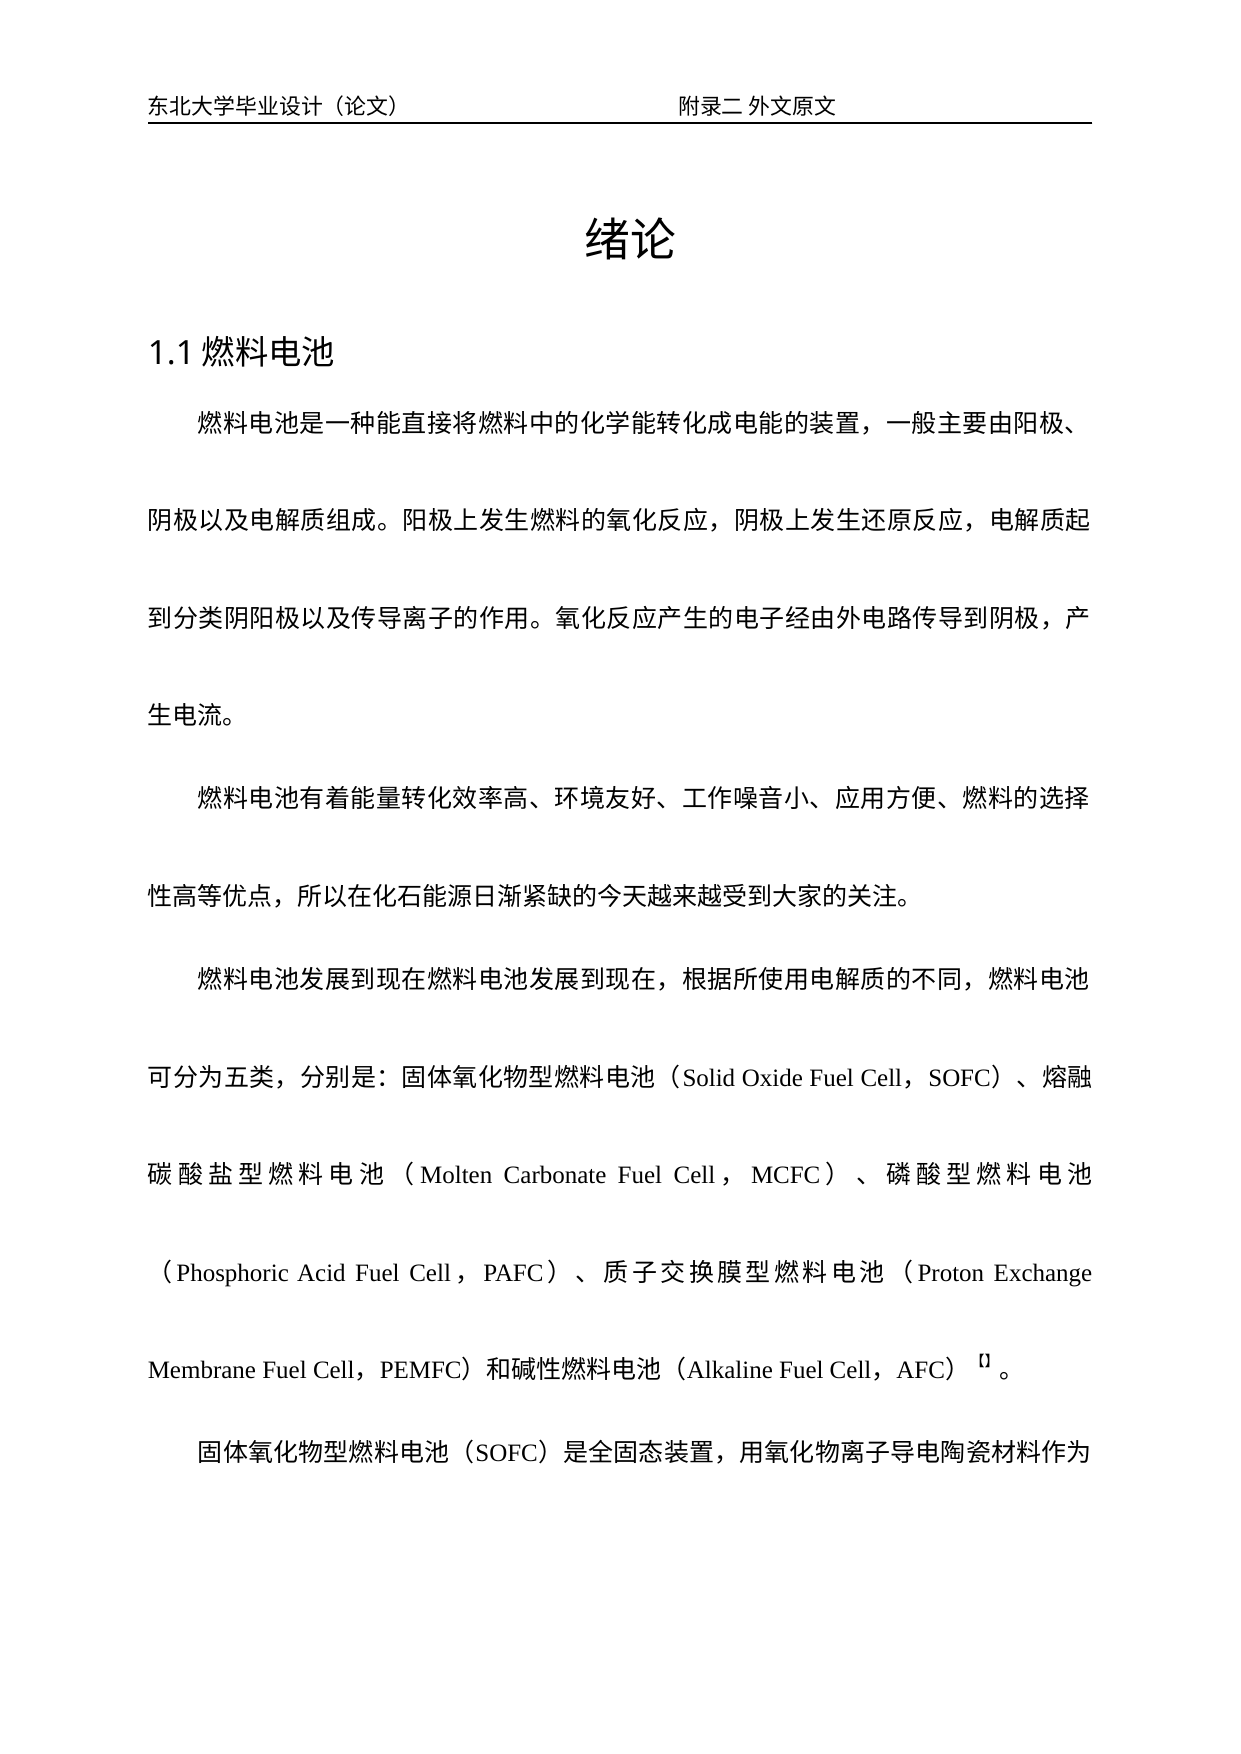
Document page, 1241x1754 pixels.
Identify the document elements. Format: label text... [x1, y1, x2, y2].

text 燃料电池发展到现在燃料电池发展到现在，根据所使用电解质的不同，燃料电池可分为五类，分别是：固体氧化物型燃料电池（Solid Oxide Fuel Cell，SOFC）、熔融碳酸盐型燃料电池（Molten Carbonate Fuel Cell，MCFC）、磷酸型燃料电池（Phosphoric Acid Fuel Cell，PAFC）、质子交换膜型燃料电池（Proton Exchange Membrane Fuel Cell，PEMFC）和碱性燃料电池（Alkaline Fuel Cell，AFC）【】。 [148, 945, 1092, 1400]
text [148, 1418, 1092, 1483]
text 燃料电池有着能量转化效率高、环境友好、工作噪音小、应用方便、燃料的选择性高等优点，所以在化石能源日渐紧缺的今天越来越受到大家的关注。 [148, 764, 1092, 927]
subtitle 1.1燃料电池 [148, 318, 1092, 383]
text 燃料电池是一种能直接将燃料中的化学能转化成电能的装置，一般主要由阳极、阴极以及电解质组成。阳极上发生燃料的氧化反应，阴极上发生还原反应，电解质起到分类阴阳极以及传导离子的作用。氧化反应产生的电子经由外电路传导到阴极，产生电流。 [148, 389, 1092, 746]
subtitle 绪论 [148, 188, 1092, 285]
